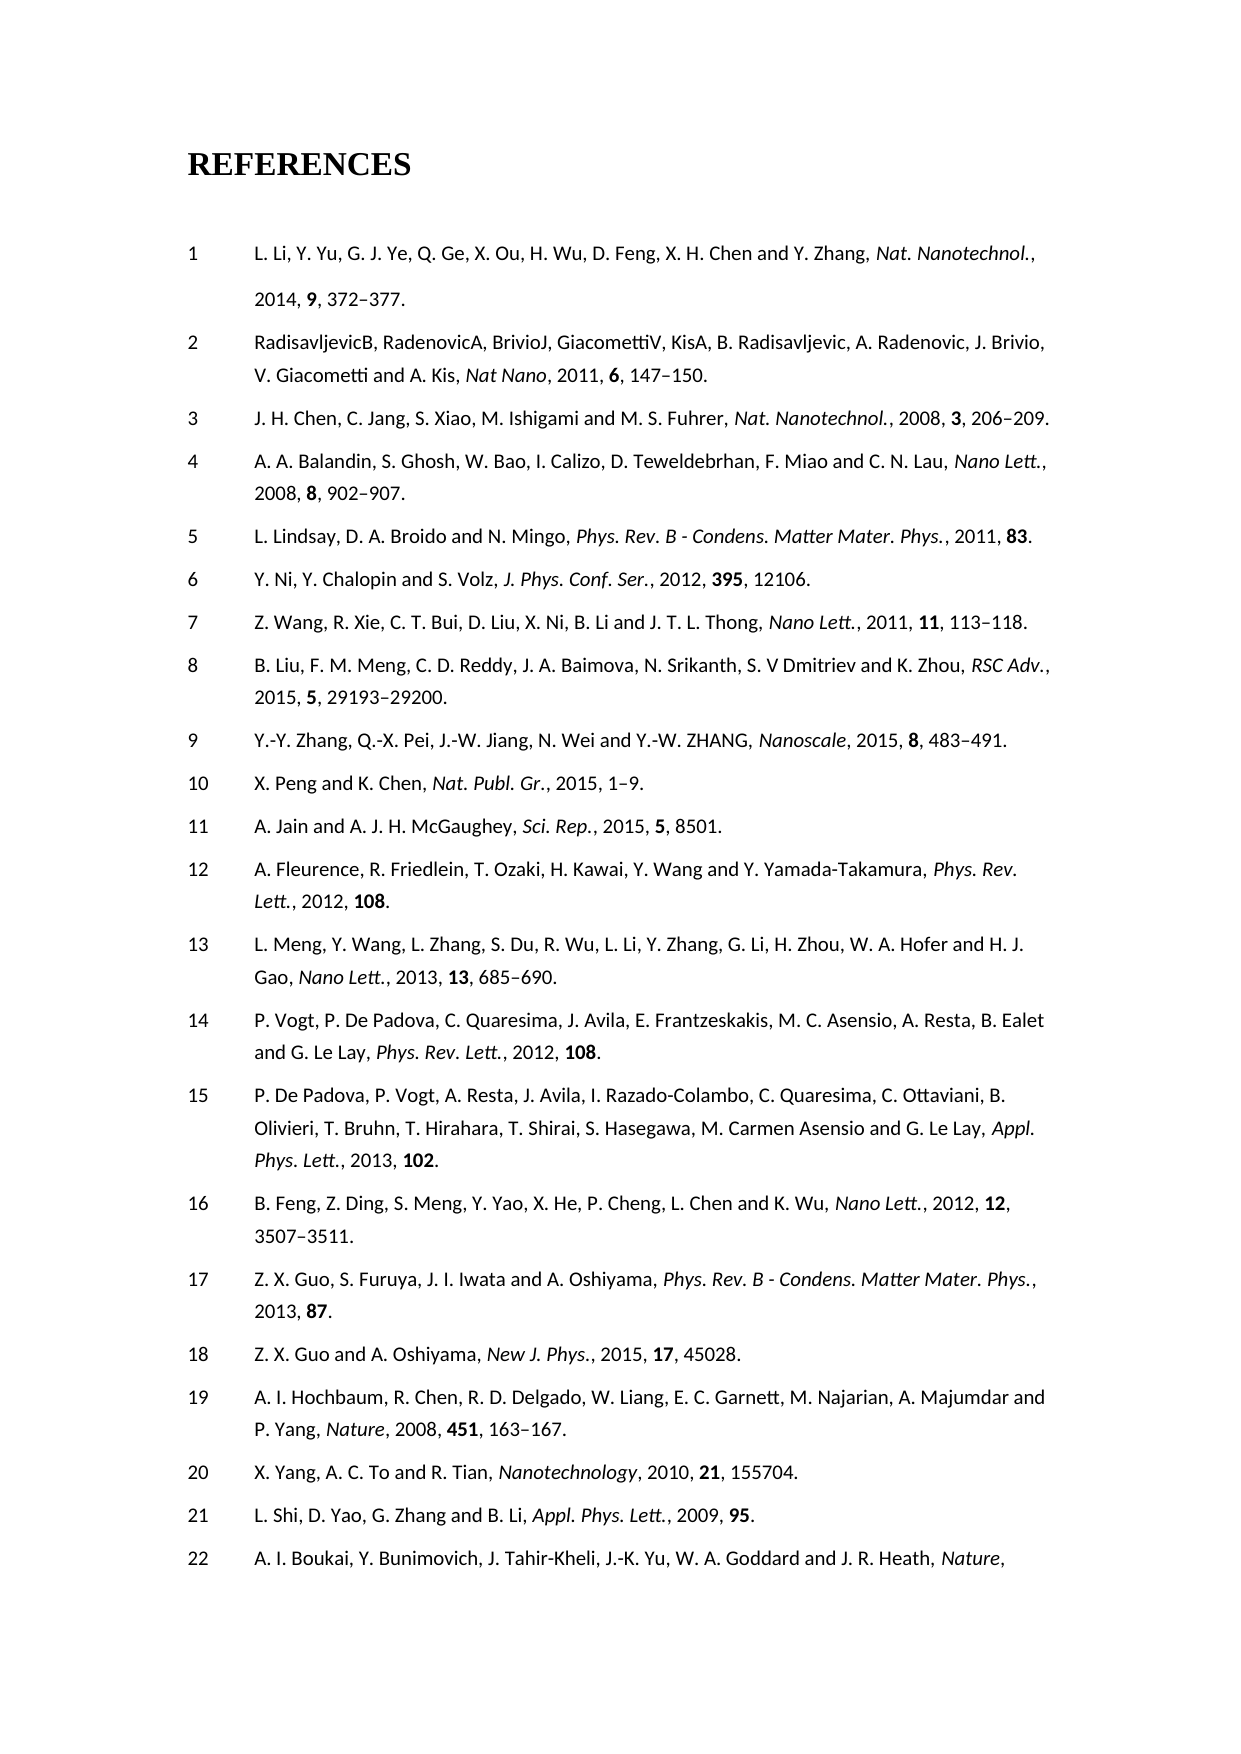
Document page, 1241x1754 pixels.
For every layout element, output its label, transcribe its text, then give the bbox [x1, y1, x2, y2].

text 1 L. Li, Y. Yu, G. J. Ye, Q. Ge, X. Ou, H. Wu, D. Feng, X. H. Chen and Y. Zhang, Nat. Nanotechnol., 2014, 9, 372–377. [187, 218, 1053, 316]
text 9 Y.-Y. Zhang, Q.-X. Pei, J.-W. Jiang, N. Wei and Y.-W. ZHANG, Nanoscale, 2015, 8, 483–491. [187, 724, 1053, 756]
text 12 A. Fleurence, R. Friedlein, T. Ozaki, H. Kawai, Y. Wang and Y. Yamada-Takamura, Phys. Rev. Lett., 2012, 108. [187, 853, 1053, 918]
text 4 A. A. Balandin, S. Ghosh, W. Bao, I. Calizo, D. Teweldebrhan, F. Miao and C. N. Lau, Nano Lett., 2008, 8, 902–907. [187, 444, 1053, 509]
text 19 A. I. Hochbaum, R. Chen, R. D. Delgado, W. Liang, E. C. Garnett, M. Najarian, A. Majumdar and P. Yang, Nature, 2008, 451, 163–167. [187, 1381, 1053, 1446]
text 6 Y. Ni, Y. Chalopin and S. Volz, J. Phys. Conf. Ser., 2012, 395, 12106. [187, 563, 1053, 595]
text 3 J. H. Chen, C. Jang, S. Xiao, M. Ishigami and M. S. Fuhrer, Nat. Nanotechnol., 2008, 3, 206–209. [187, 401, 1053, 434]
text 17 Z. X. Guo, S. Furuya, J. I. Iwata and A. Oshiyama, Phys. Rev. B - Condens. Matter Mater. Phys., 2013, 87. [187, 1262, 1053, 1327]
text 8 B. Liu, F. M. Meng, C. D. Reddy, J. A. Baimova, N. Srikanth, S. V Dmitriev and K. Zhou, RSC Adv., 2015, 5, 29193–29200. [187, 648, 1053, 713]
text 18 Z. X. Guo and A. Oshiyama, New J. Phys., 2015, 17, 45028. [187, 1338, 1053, 1370]
text 13 L. Meng, Y. Wang, L. Zhang, S. Du, R. Wu, L. Li, Y. Zhang, G. Li, H. Zhou, W. A. Hofer and H. J. Gao, Nano Lett., 2013, 13, 685–690. [187, 928, 1053, 993]
text 16 B. Feng, Z. Ding, S. Meng, Y. Yao, X. He, P. Cheng, L. Chen and K. Wu, Nano Lett., 2012, 12, 3507–3511. [187, 1187, 1053, 1252]
text 22 A. I. Boukai, Y. Bunimovich, J. Tahir-Kheli, J.-K. Yu, W. A. Goddard and J. R. Heath, Nature, 2008, 451, 168–71. [187, 1542, 1053, 1574]
text 20 X. Yang, A. C. To and R. Tian, Nanotechnology, 2010, 21, 155704. [187, 1456, 1053, 1488]
subtitle REFERENCES [187, 131, 1053, 196]
text 11 A. Jain and A. J. H. McGaughey, Sci. Rep., 2015, 5, 8501. [187, 810, 1053, 842]
text 10 X. Peng and K. Chen, Nat. Publ. Gr., 2015, 1–9. [187, 767, 1053, 799]
text 21 L. Shi, D. Yao, G. Zhang and B. Li, Appl. Phys. Lett., 2009, 95. [187, 1499, 1053, 1531]
text 7 Z. Wang, R. Xie, C. T. Bui, D. Liu, X. Ni, B. Li and J. T. L. Thong, Nano Lett., 2011, 11, 113–118. [187, 606, 1053, 638]
text 2 RadisavljevicB, RadenovicA, BrivioJ, GiacomettiV, KisA, B. Radisavljevic, A. Radenovic, J. Brivio, V. Giacometti and A. Kis, Nat Nano, 2011, 6, 147–150. [187, 326, 1053, 391]
text 5 L. Lindsay, D. A. Broido and N. Mingo, Phys. Rev. B - Condens. Matter Mater. Phys., 2011, 83. [187, 520, 1053, 552]
text 14 P. Vogt, P. De Padova, C. Quaresima, J. Avila, E. Frantzeskakis, M. C. Asensio, A. Resta, B. Ealet and G. Le Lay, Phys. Rev. Lett., 2012, 108. [187, 1003, 1053, 1068]
text 15 P. De Padova, P. Vogt, A. Resta, J. Avila, I. Razado-Colambo, C. Quaresima, C. Ottaviani, B. Olivieri, T. Bruhn, T. Hirahara, T. Shirai, S. Hasegawa, M. Carmen Asensio and G. Le Lay, Appl. Phys. Lett., 2013, 102. [187, 1079, 1053, 1176]
